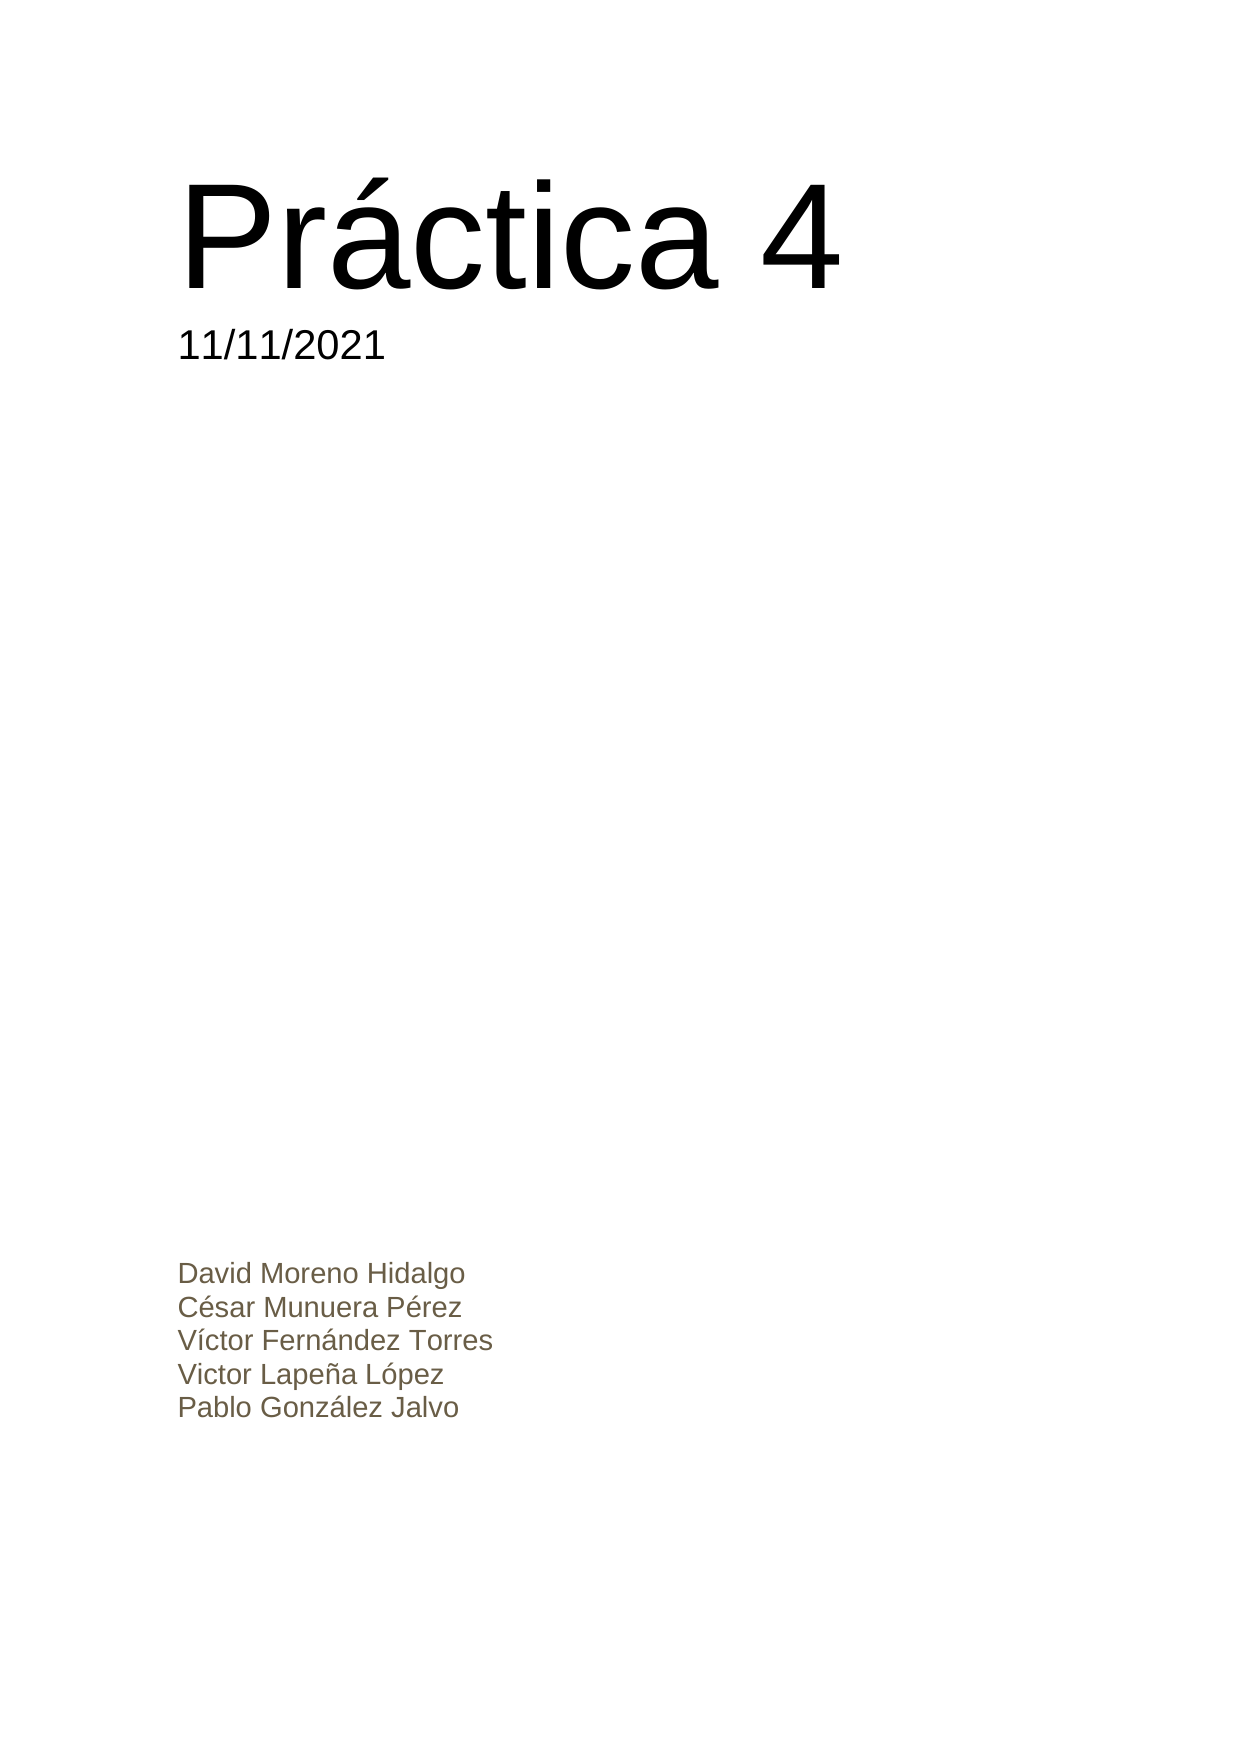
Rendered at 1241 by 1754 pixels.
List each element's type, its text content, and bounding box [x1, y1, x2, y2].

text Víctor Fernández Torres [177, 1323, 1063, 1357]
text Pablo González Jalvo [177, 1390, 1063, 1424]
text 11/11/2021 [177, 320, 1063, 368]
text David Moreno Hidalgo [177, 1256, 1063, 1289]
text Práctica 4 [177, 148, 1063, 320]
text César Munuera Pérez [177, 1289, 1063, 1323]
text Victor Lapeña López [177, 1357, 1063, 1390]
